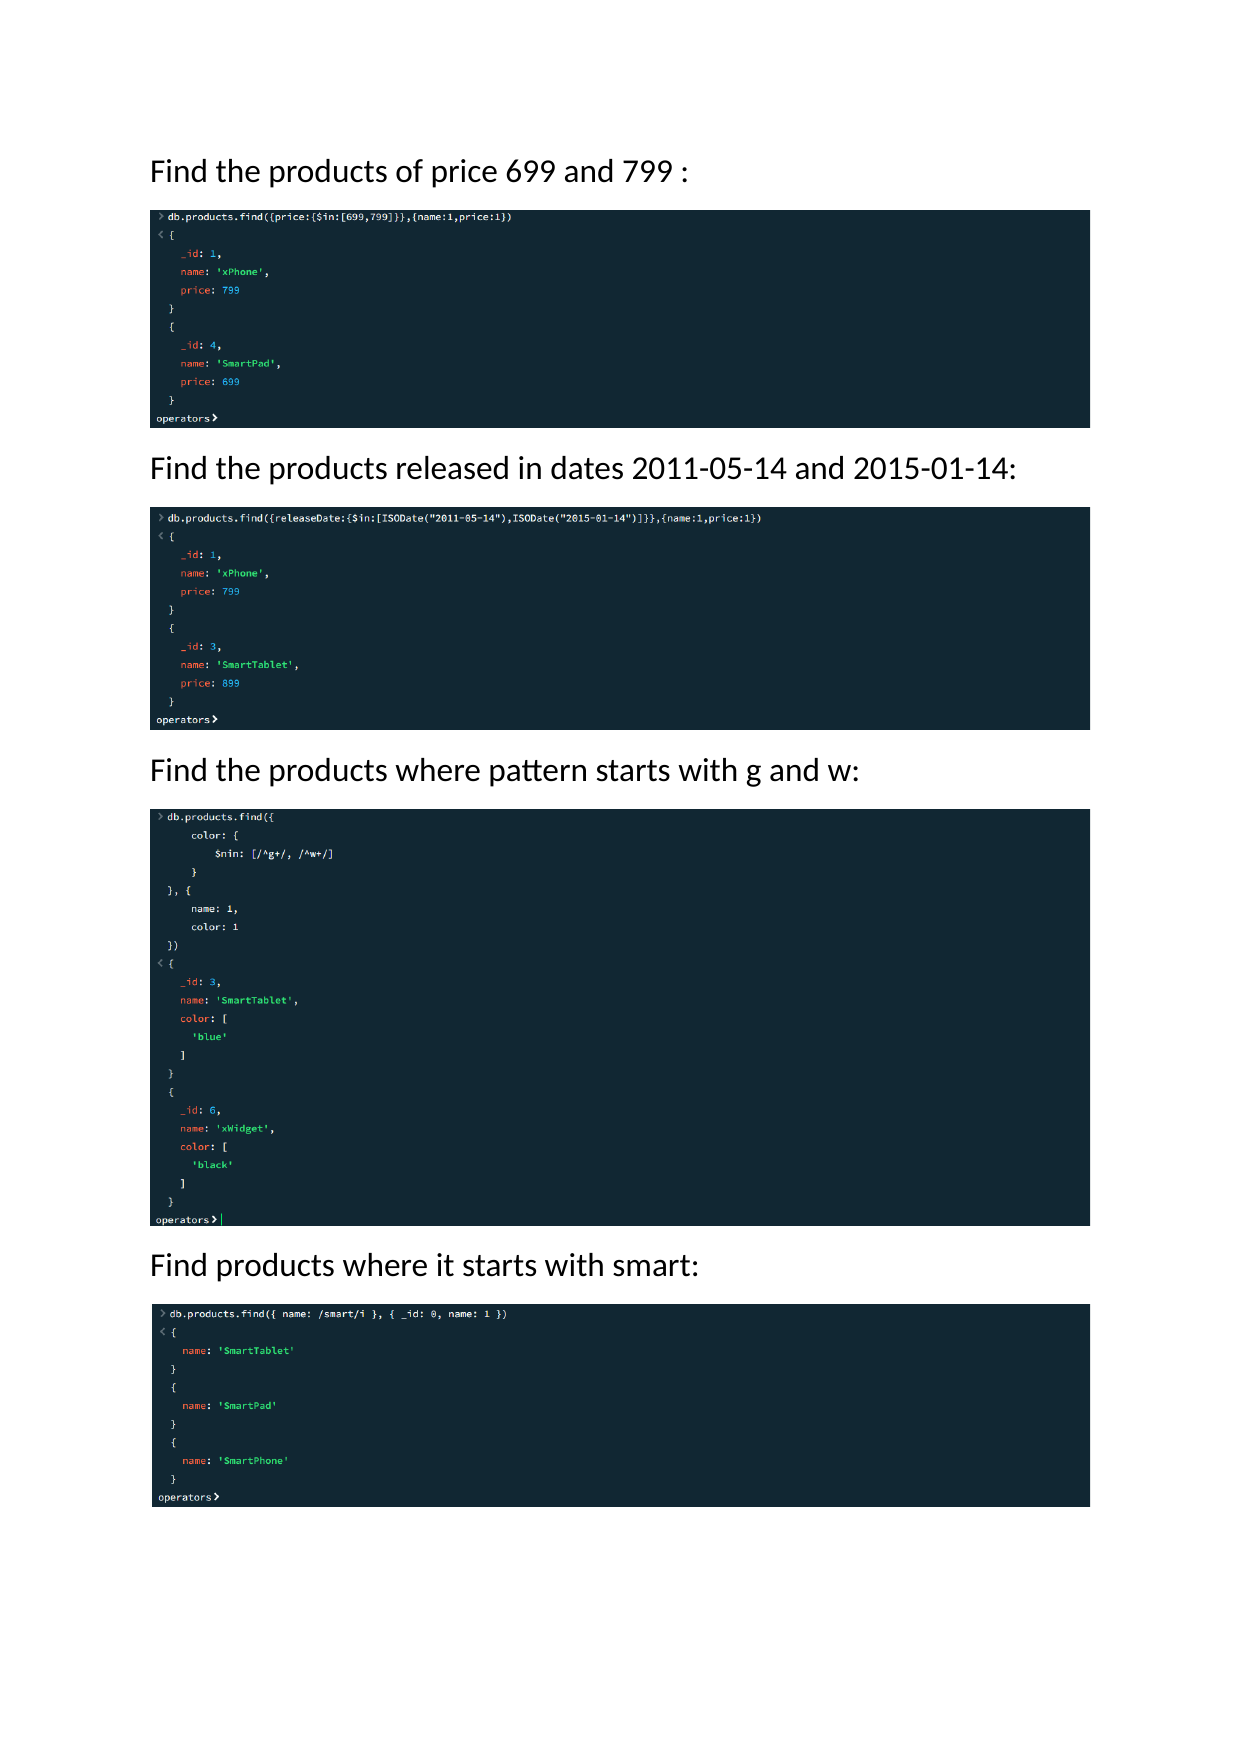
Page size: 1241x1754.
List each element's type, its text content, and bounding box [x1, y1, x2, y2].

text Find the products of price 699 and 799 : [150, 150, 1090, 191]
picture [150, 507, 1091, 730]
text Find products where it starts with smart: [150, 1244, 1090, 1285]
text Find the products released in dates 2011-05-14 and 2015-01-14: [150, 447, 1090, 488]
picture [150, 1304, 1091, 1507]
picture [150, 210, 1091, 428]
text Find the products where pattern starts with g and w: [150, 748, 1090, 789]
picture [150, 809, 1091, 1226]
